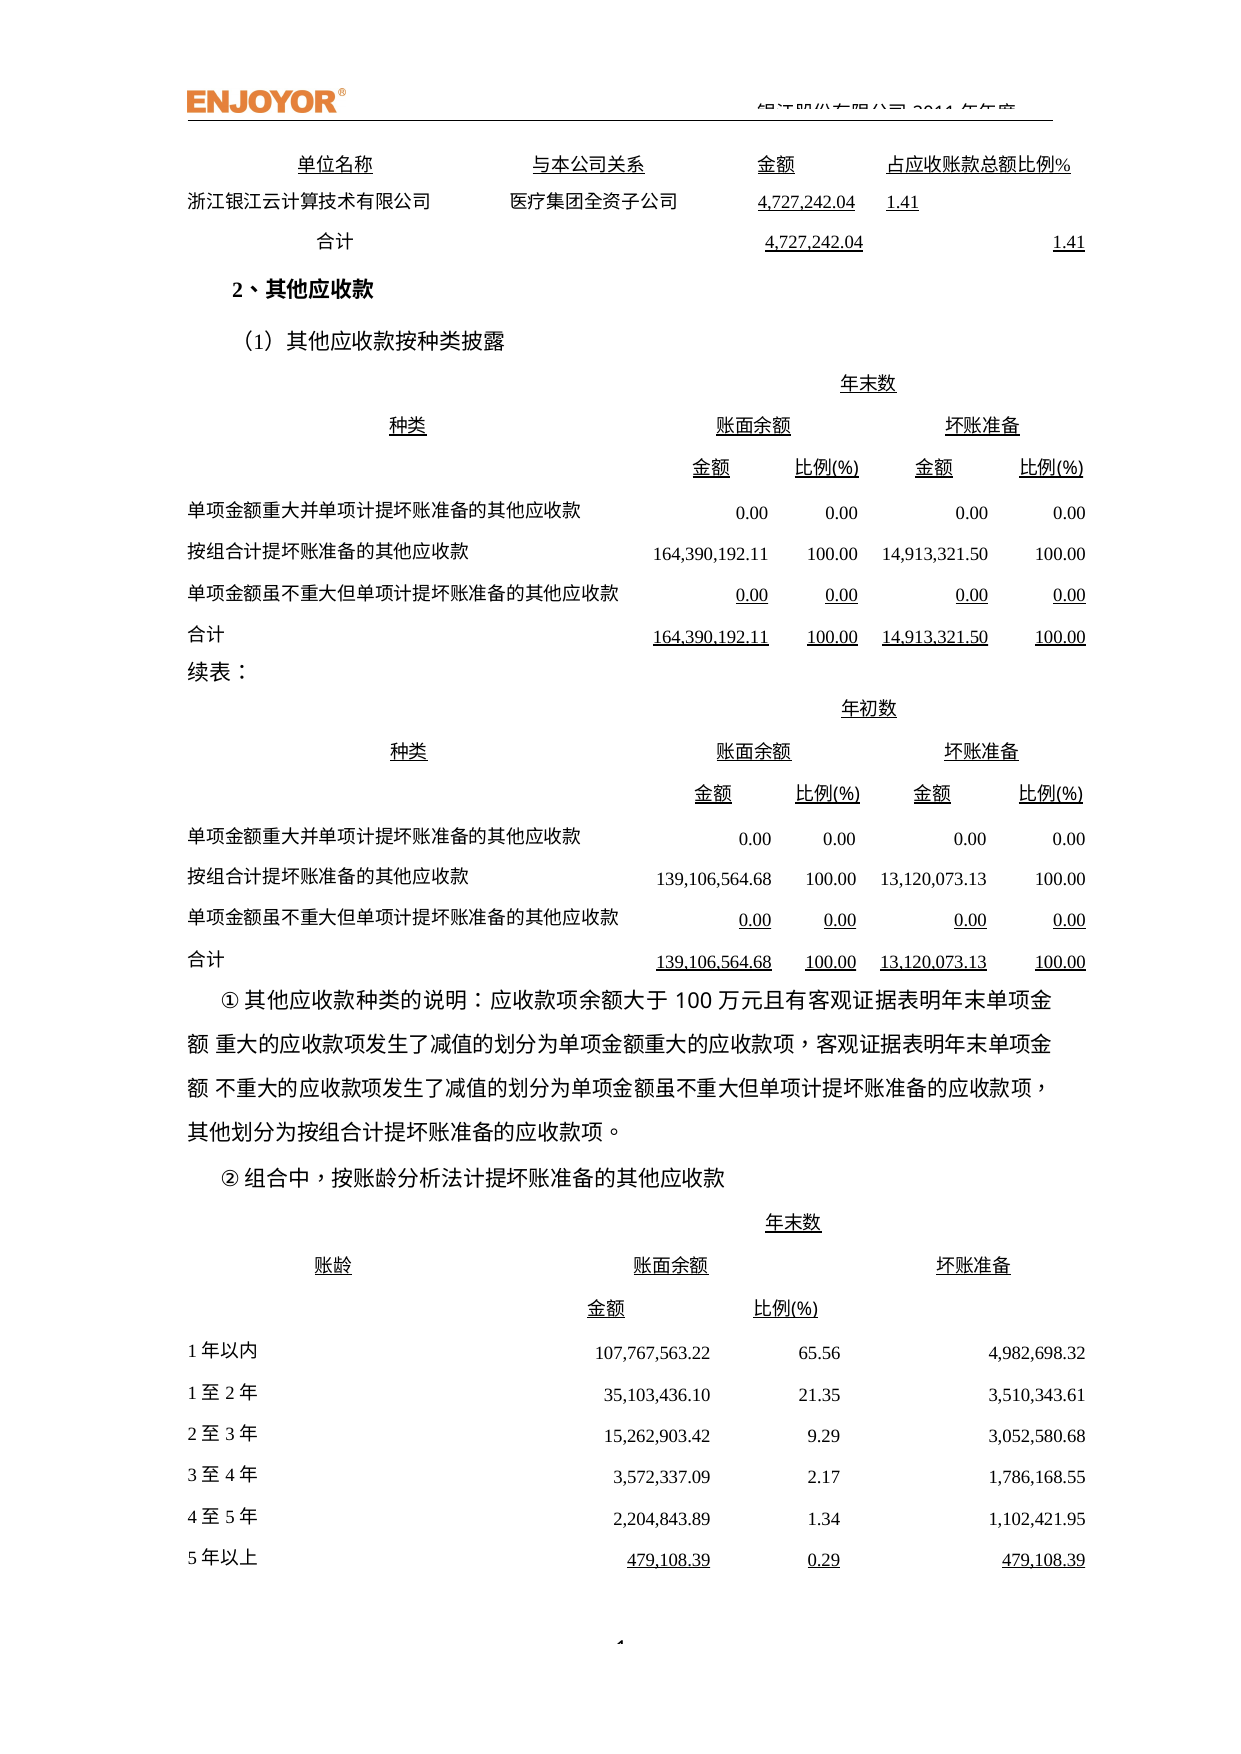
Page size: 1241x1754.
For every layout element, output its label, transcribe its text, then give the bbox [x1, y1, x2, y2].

text 账龄 账面余额 坏账准备 [314, 1252, 1086, 1277]
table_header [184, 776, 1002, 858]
text 种类 账面余额 坏账准备 [390, 738, 1086, 764]
picture [187, 88, 346, 113]
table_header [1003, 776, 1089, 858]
text 年初数 [173, 695, 897, 721]
text 合计 4,727,242.04 1.41 [316, 229, 1101, 254]
text 2、其他应收款 [232, 274, 1086, 304]
text ①其他应收款种类的说明：应收款项余额大于 100 万元且有客观证据表明年末单项金额 重大的应收款项发生了减值的划分为单项金额重大的应收款项，客观证据表明年末单项金额 不重大的应收款项发生了减值的划分为单项金额虽不重大但单项计提坏账准备的应收款项， 其他划分为按组合计提坏账准备的应收款项。 [187, 985, 1053, 1146]
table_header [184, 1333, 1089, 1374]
text （1）其他应收款按种类披露 [231, 326, 1086, 356]
text ②组合中，按账龄分析法计提坏账准备的其他应收款 [220, 1163, 1086, 1193]
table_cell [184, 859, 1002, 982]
text 年末数 [173, 370, 896, 395]
text 种类 账面余额 坏账准备 [389, 412, 1086, 438]
text 单位名称 与本公司关系 金额 占应收账款总额比例% 浙江银江云计算技术有限公司 医疗集团全资子公司 4,727,242.04 1.41 [187, 151, 1086, 214]
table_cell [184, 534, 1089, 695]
text 金额 比例(%) [587, 1295, 1086, 1321]
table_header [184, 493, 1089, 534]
text 金额 比例(%) 金额 比例(%) [692, 454, 1101, 480]
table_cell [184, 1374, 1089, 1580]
text 年末数 [765, 1209, 1086, 1235]
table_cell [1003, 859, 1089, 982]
